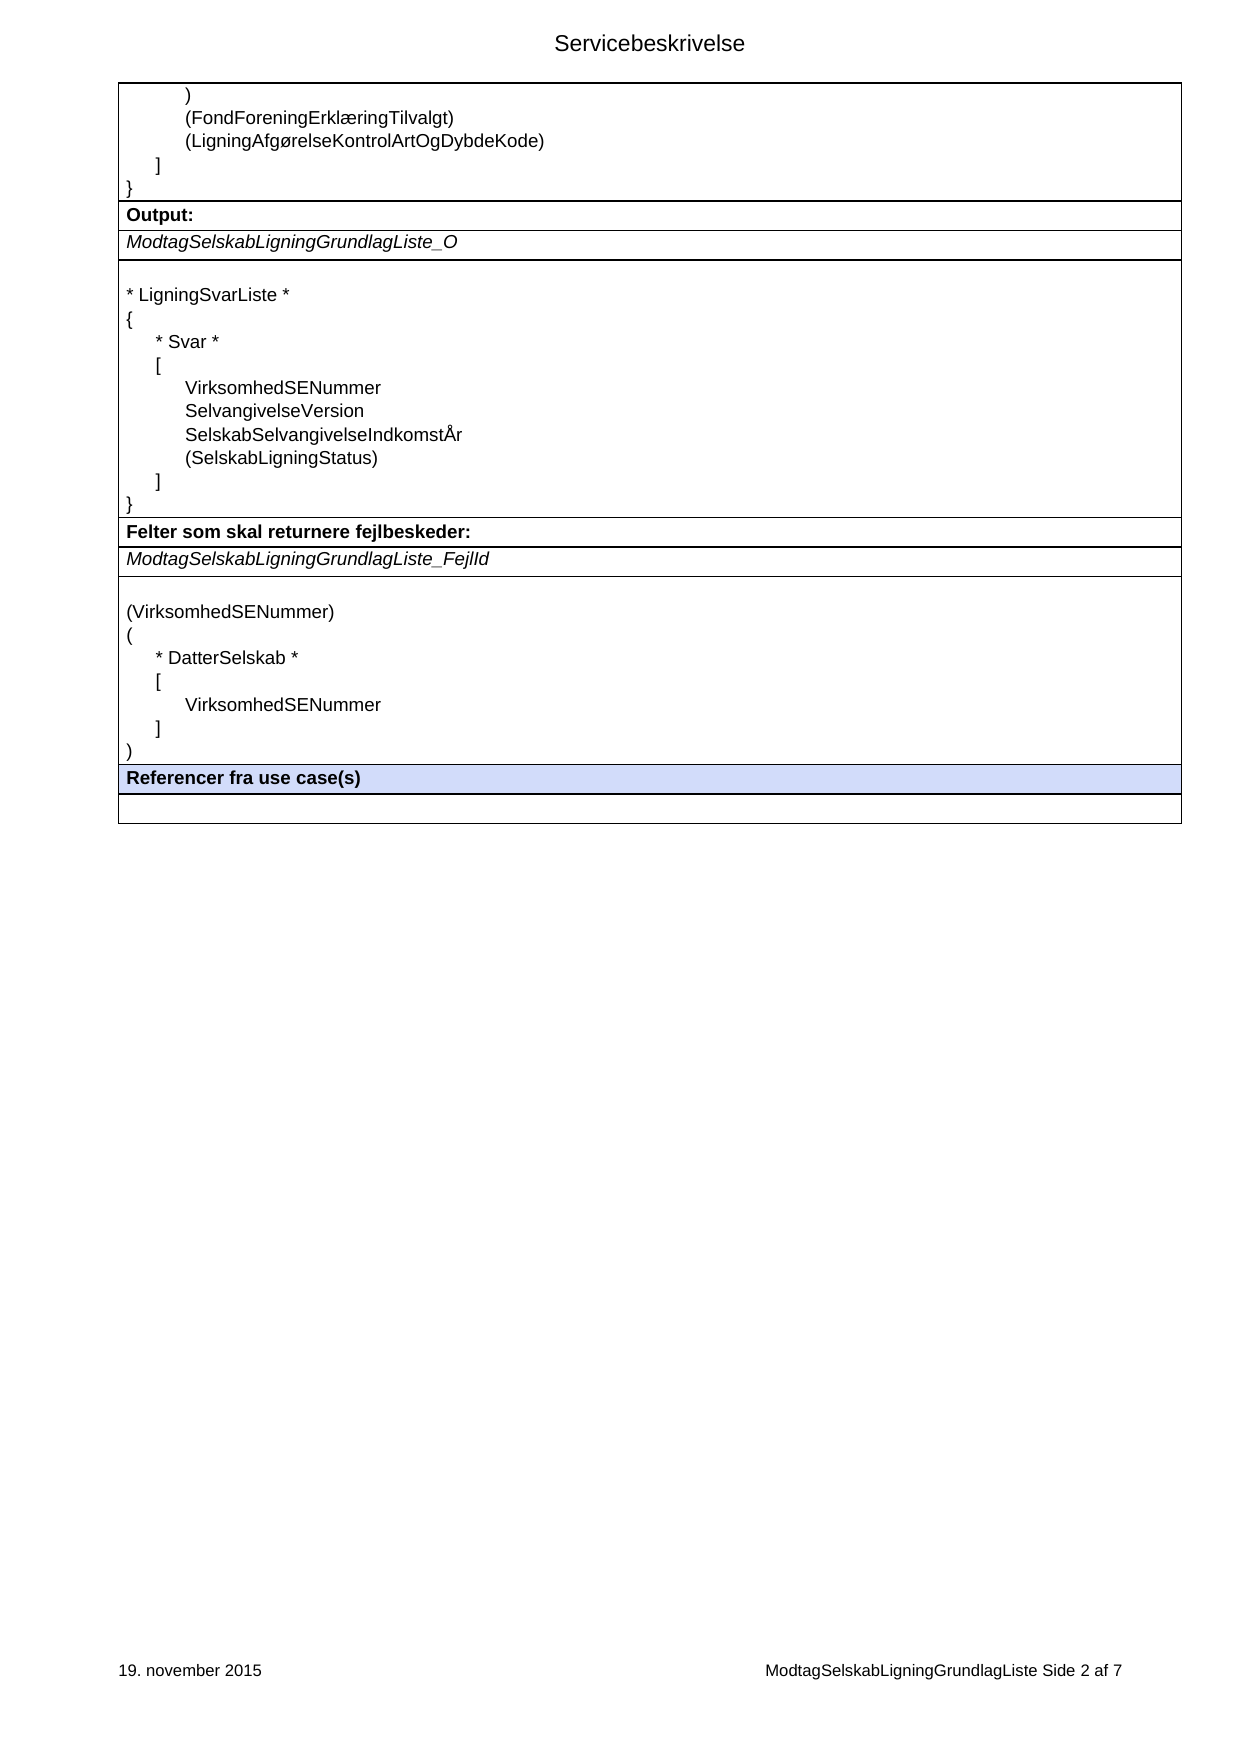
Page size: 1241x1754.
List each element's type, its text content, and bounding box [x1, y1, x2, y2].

table_cell Output: [119, 202, 1181, 230]
table_cell ModtagSelskabLigningGrundlagListe_O [119, 231, 1181, 259]
table_cell (VirksomhedSENummer) ( * DatterSelskab * [ VirksomhedSENummer ] ) [119, 577, 1181, 763]
table_cell Felter som skal returnere fejlbeskeder: [119, 518, 1181, 546]
table_cell ModtagSelskabLigningGrundlagListe_FejlId [119, 548, 1181, 576]
table_cell Referencer fra use case(s) [119, 765, 1181, 793]
table_cell [119, 795, 1181, 822]
table_cell * LigningSvarListe * { * Svar * [ VirksomhedSENummer SelvangivelseVersion SelskabSelvangivelseIndkomstÅr (SelskabLigningStatus) ] } [119, 261, 1181, 517]
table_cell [119, 84, 1181, 200]
